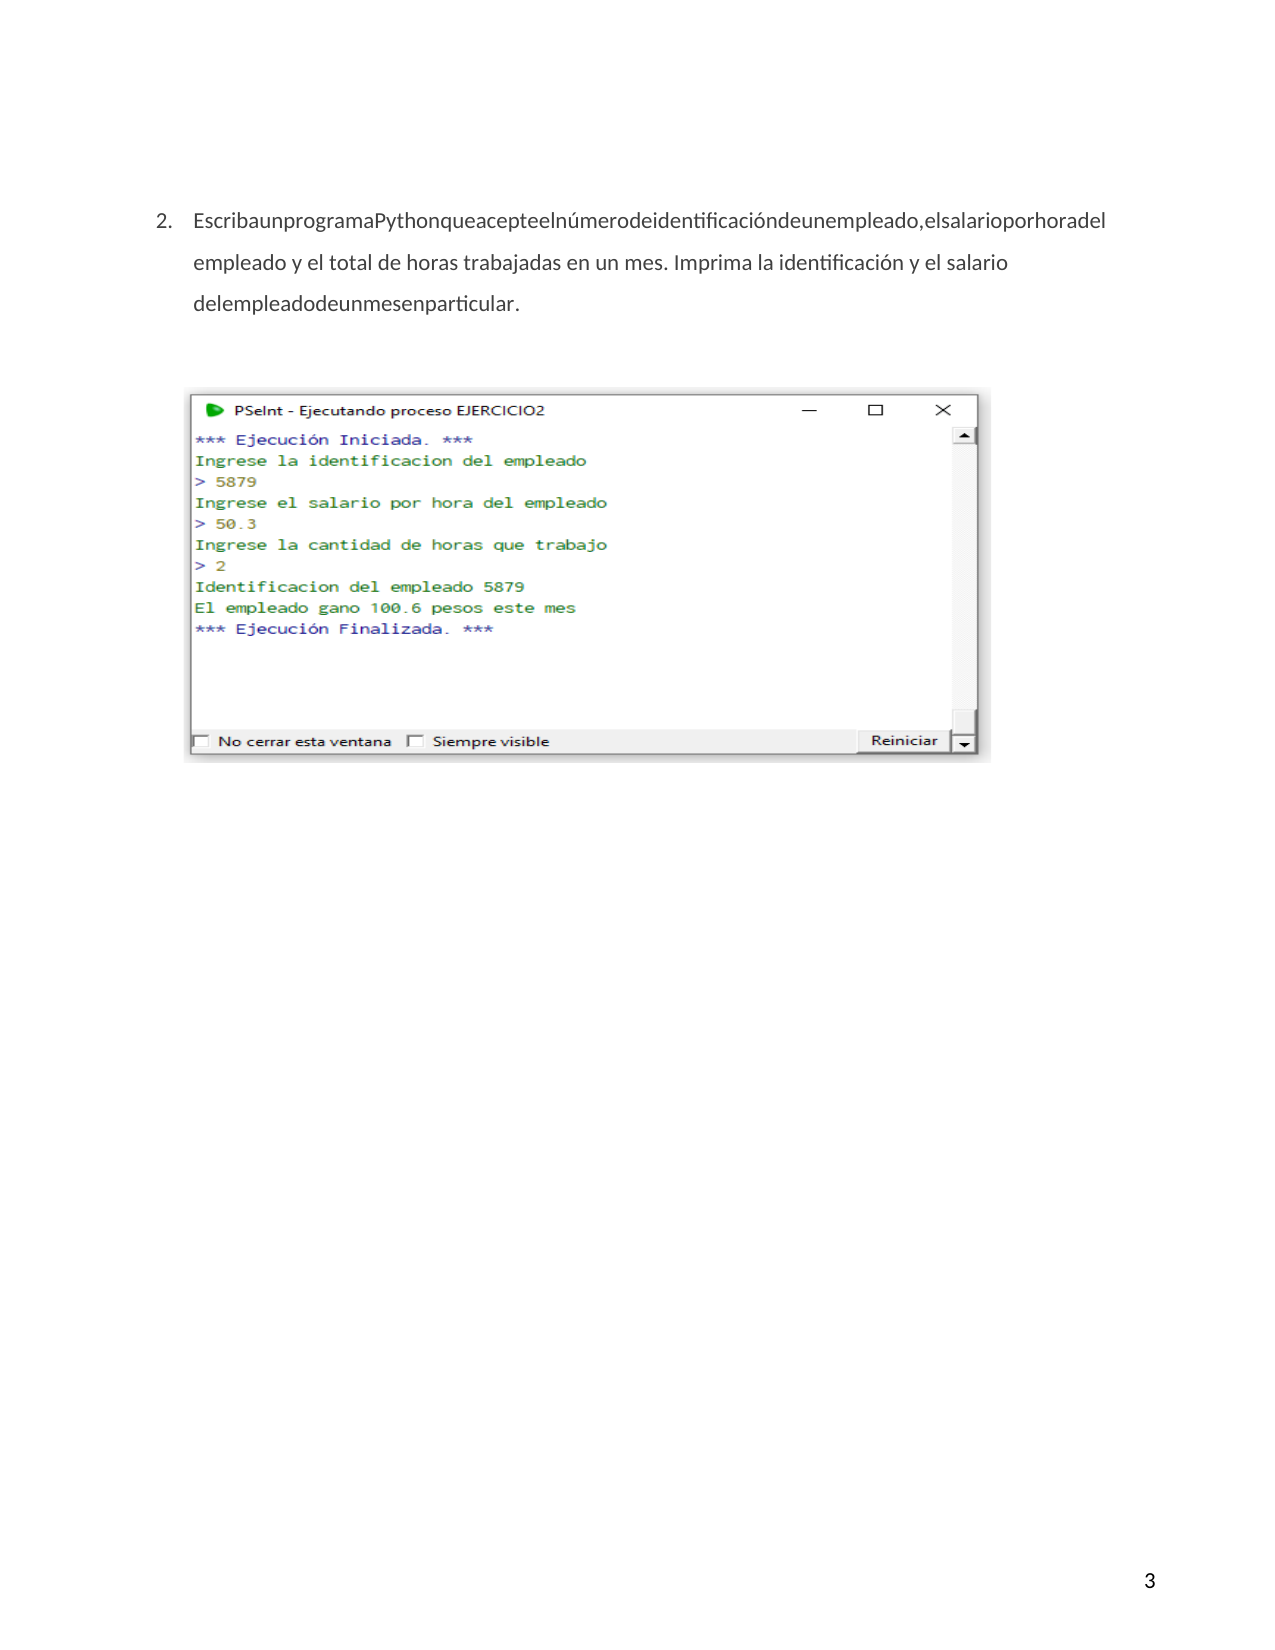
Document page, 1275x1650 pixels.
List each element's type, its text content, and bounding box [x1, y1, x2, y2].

picture [183, 387, 992, 763]
list EscribaunprogramaPythonqueacepteelnúmerodeidentificacióndeunempleado,elsalarioporhoradel empleado y el total de horas trabajadas en un mes. Imprima la identificación y el salario delempleadodeunmesenparticular. [156, 206, 1155, 317]
